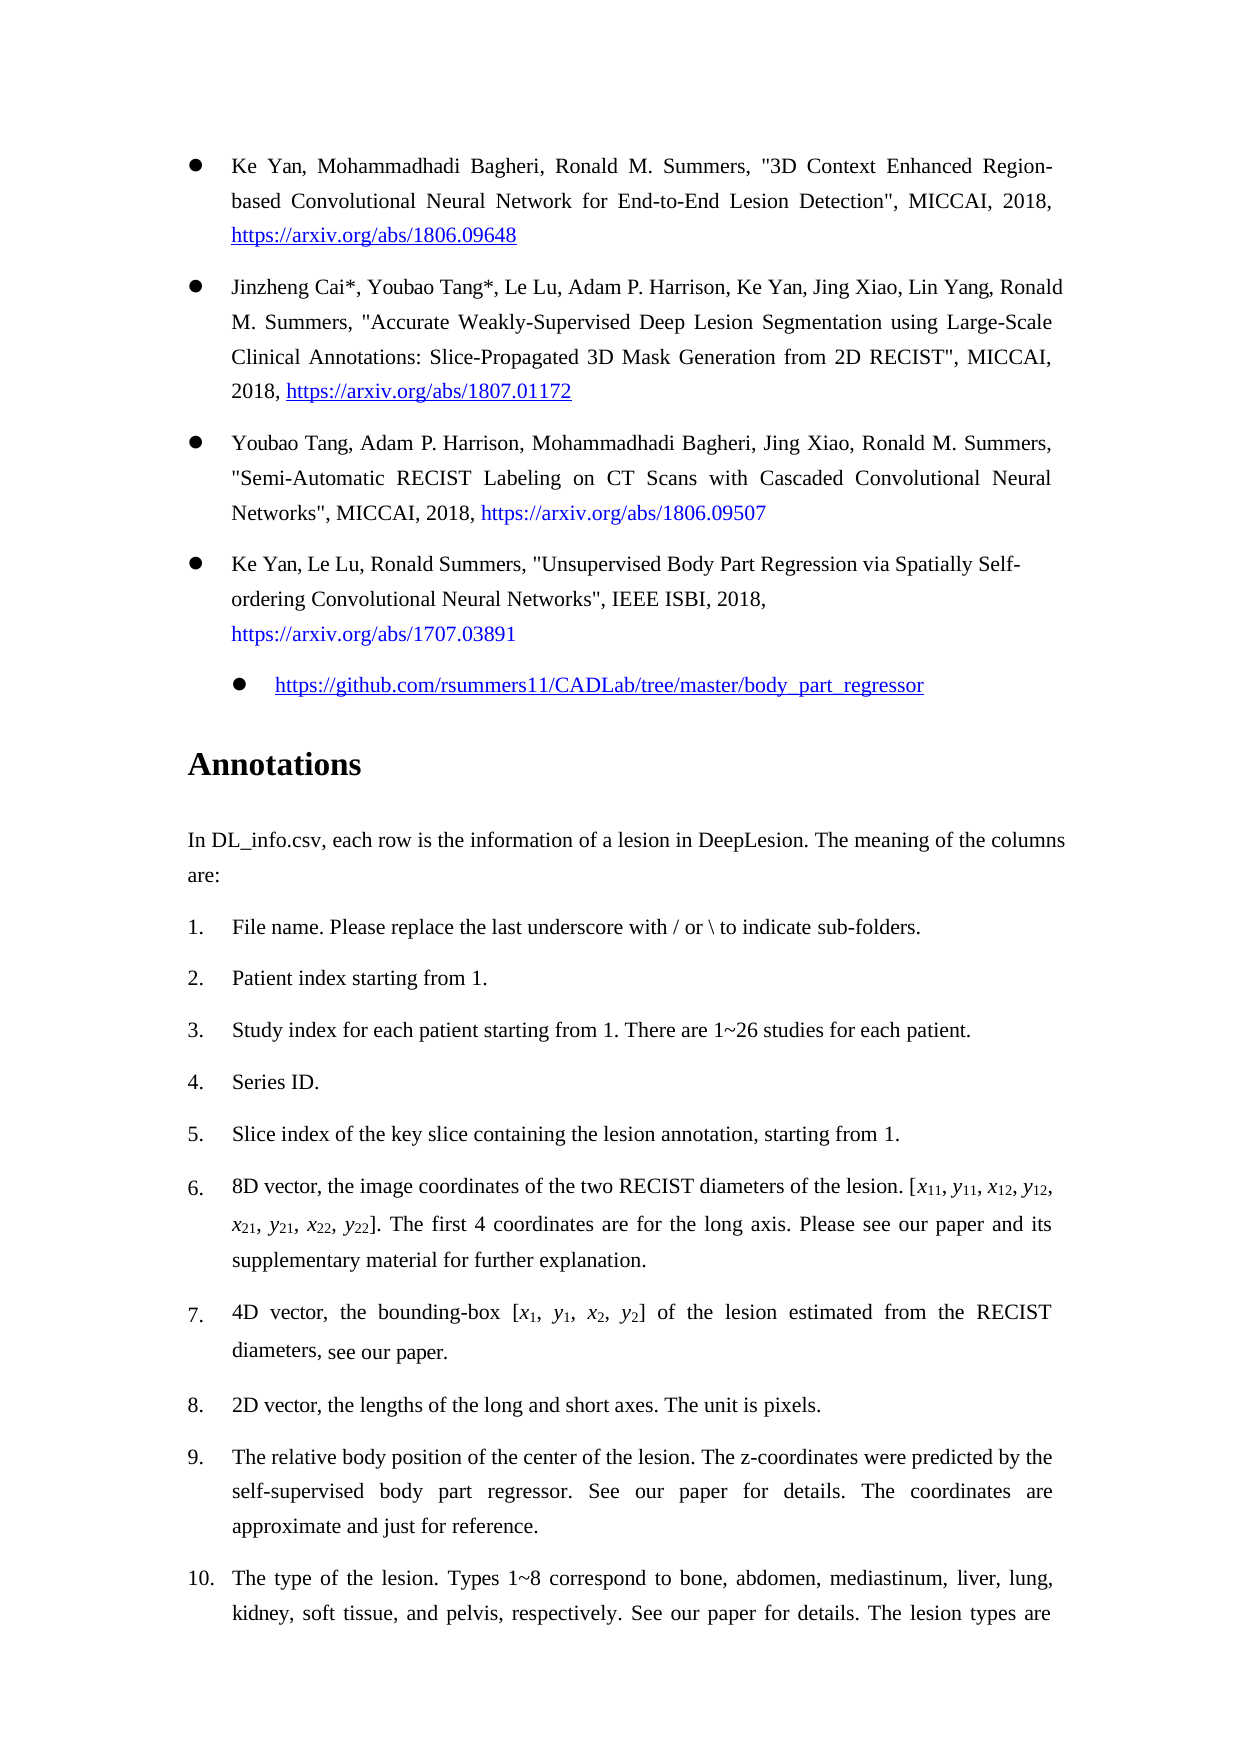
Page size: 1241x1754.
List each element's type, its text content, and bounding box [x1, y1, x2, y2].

text M. Summers, "Accurate Weakly-Supervised Deep Lesion Segmentation using Large-Scale Clinical Annotations: Slice-Propagated 3D Mask Generation from 2D RECIST", MICCAI, 2018, https://arxiv.org/abs/1807.01172 [231, 309, 1053, 404]
list Jinzheng Cai*, Youbao Tang*, Le Lu, Adam P. Harrison, Ke Yan, Jing Xiao, Lin Yang, Ronald [187, 274, 1065, 299]
text In DL_info.csv, each row is the information of a lesion in DeepLesion. The meaning of the columns are: [187, 827, 1065, 887]
list Slice index of the key slice containing the lesion annotation, starting from 1. [187, 1121, 1065, 1146]
list Ke Yan, Mohammadhadi Bagheri, Ronald M. Summers, "3D Context Enhanced Region-based Convolutional Neural Network for End-to-End Lesion Detection", MICCAI, 2018, https://arxiv.org/abs/1806.09648 [187, 153, 1053, 247]
list File name. Please replace the last underscore with / or \ to indicate sub-folders. [187, 914, 1065, 939]
list The relative body position of the center of the lesion. The z-coordinates were predicted by the self-supervised body part regressor. See our paper for details. The coordinates are approximate and just for reference. [187, 1444, 1053, 1538]
list Patient index starting from 1. [187, 965, 1065, 991]
list 8D vector, the image coordinates of the two RECIST diameters of the lesion. [x11, y11, x12, y12, x21, y21, x22, y22]. The first 4 coordinates are for the long axis. Please see our paper and its supplementary material for further explanation. [187, 1173, 1053, 1272]
list 4D vector, the bounding-box [x1, y1, x2, y2] of the lesion estimated from the RECIST diameters, see our paper. [187, 1299, 1053, 1364]
list https://github.com/rsummers11/CADLab/tree/master/body_part_regressor [231, 672, 1065, 698]
list Youbao Tang, Adam P. Harrison, Mohammadhadi Bagheri, Jing Xiao, Ronald M. Summers, "Semi-Automatic RECIST Labeling on CT Scans with Cascaded Convolutional Neural Networks", MICCAI, 2018, https://arxiv.org/abs/1806.09507 [187, 430, 1053, 525]
subtitle Annotations [187, 744, 1065, 782]
list Series ID. [187, 1069, 1065, 1094]
list 2D vector, the lengths of the long and short axes. The unit is pixels. [187, 1392, 1065, 1417]
list Ke Yan, Le Lu, Ronald Summers, "Unsupervised Body Part Regression via Spatially Self- ordering Convolutional Neural Networks", IEEE ISBI, 2018, https://arxiv.org/abs/1707.03891 [187, 551, 1053, 646]
list Study index for each patient starting from 1. There are 1~26 studies for each patient. [187, 1017, 1065, 1042]
list The type of the lesion. Types 1~8 correspond to bone, abdomen, mediastinum, liver, lung, kidney, soft tissue, and pelvis, respectively. See our paper for details. The lesion types are [187, 1564, 1053, 1625]
